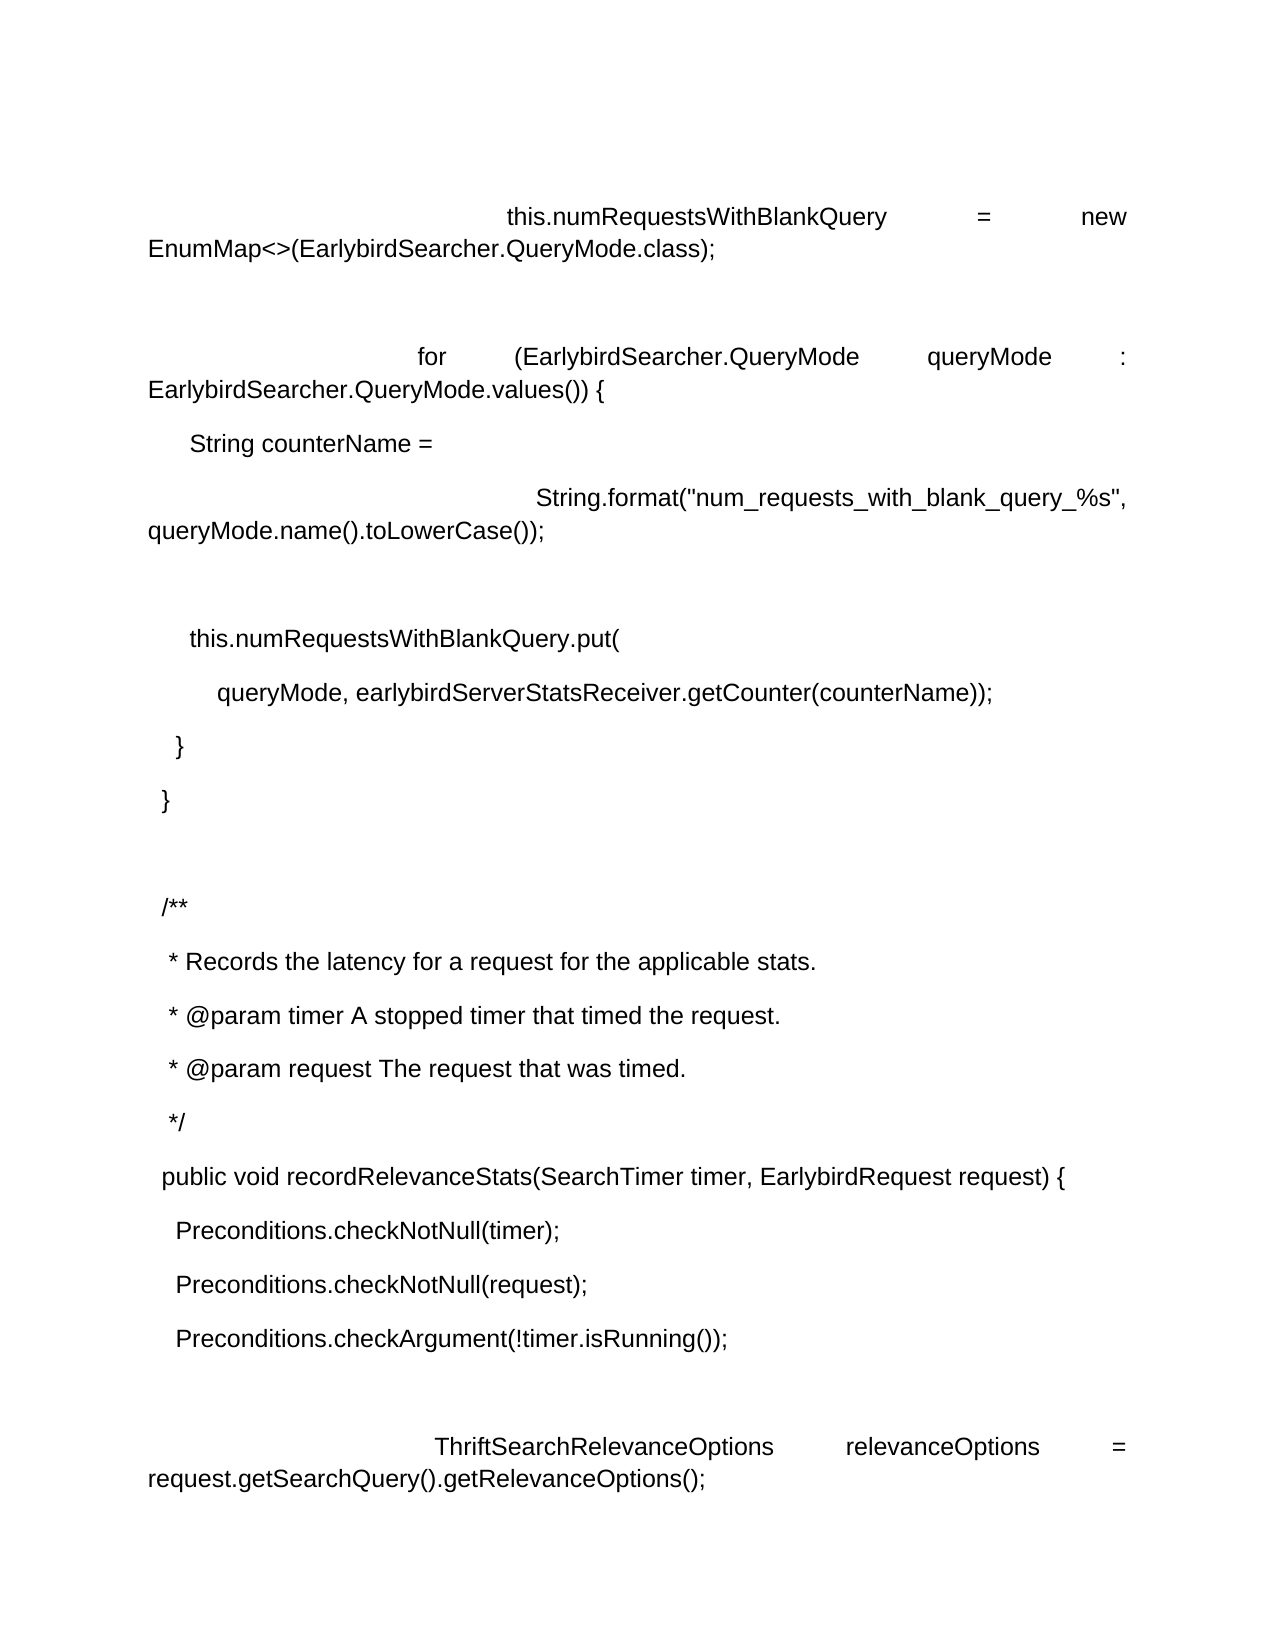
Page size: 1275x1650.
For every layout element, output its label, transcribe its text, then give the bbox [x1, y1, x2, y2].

text for (EarlybirdSearcher.QueryMode queryMode : EarlybirdSearcher.QueryMode.values()) { [148, 342, 1127, 404]
text * @param timer A stopped timer that timed the request. [148, 1001, 1127, 1029]
text Preconditions.checkArgument(!timer.isRunning()); [148, 1324, 1127, 1352]
text /** [148, 893, 1127, 922]
text String counterName = [148, 429, 1127, 458]
text */ [148, 1108, 1127, 1137]
text * Records the latency for a request for the applicable stats. [148, 947, 1127, 976]
text queryMode, earlybirdServerStatsReceiver.getCounter(counterName)); [148, 677, 1127, 706]
text String.format("num_requests_with_blank_query_%s", queryMode.name().toLowerCase()); [148, 483, 1127, 545]
text Preconditions.checkNotNull(timer); [148, 1216, 1127, 1245]
text public void recordRelevanceStats(SearchTimer timer, EarlybirdRequest request) { [148, 1162, 1127, 1191]
text * @param request The request that was timed. [148, 1054, 1127, 1083]
text this.numRequestsWithBlankQuery = new EnumMap<>(EarlybirdSearcher.QueryMode.class); [148, 201, 1127, 263]
text } [148, 731, 1127, 760]
text ThriftSearchRelevanceOptions relevanceOptions = request.getSearchQuery().getRelevanceOptions(); [148, 1431, 1127, 1493]
text Preconditions.checkNotNull(request); [148, 1270, 1127, 1299]
text } [148, 785, 1127, 814]
text this.numRequestsWithBlankQuery.put( [148, 624, 1127, 652]
